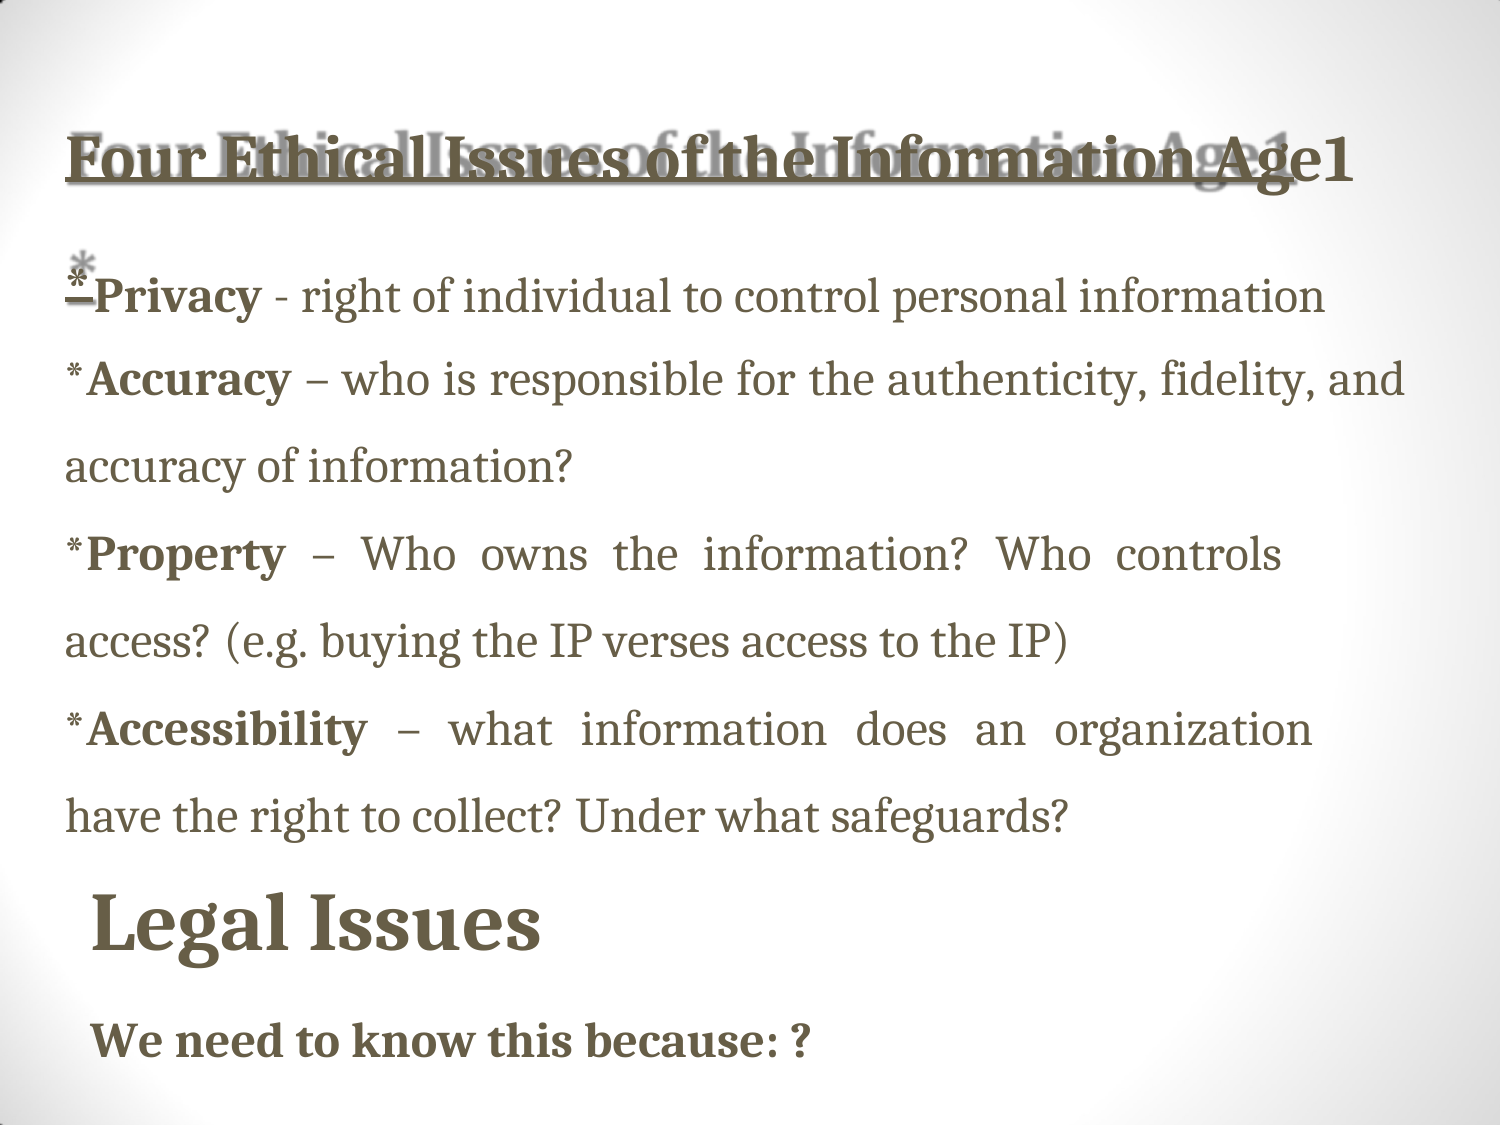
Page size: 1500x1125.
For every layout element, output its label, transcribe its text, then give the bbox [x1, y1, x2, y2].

text *Property – Who owns the information? Who controls access? (e.g. buying the IP verses access to the IP) [63, 525, 1283, 670]
picture [0, 0, 1500, 1125]
text *Accessibility – what information does an organization have the right to collect? Under what safeguards? [63, 700, 1314, 845]
subtitle Legal Issues [90, 875, 1461, 971]
text *Accuracy – who is responsible for the authenticity, fidelity, and accuracy of information? [63, 350, 1407, 495]
subtitle Four Ethical Issues of the Information Age1 [65, 122, 1461, 198]
text We need to know this because: ? [90, 1013, 1461, 1070]
text *Privacy - right of individual to control personal information [63, 252, 1407, 329]
